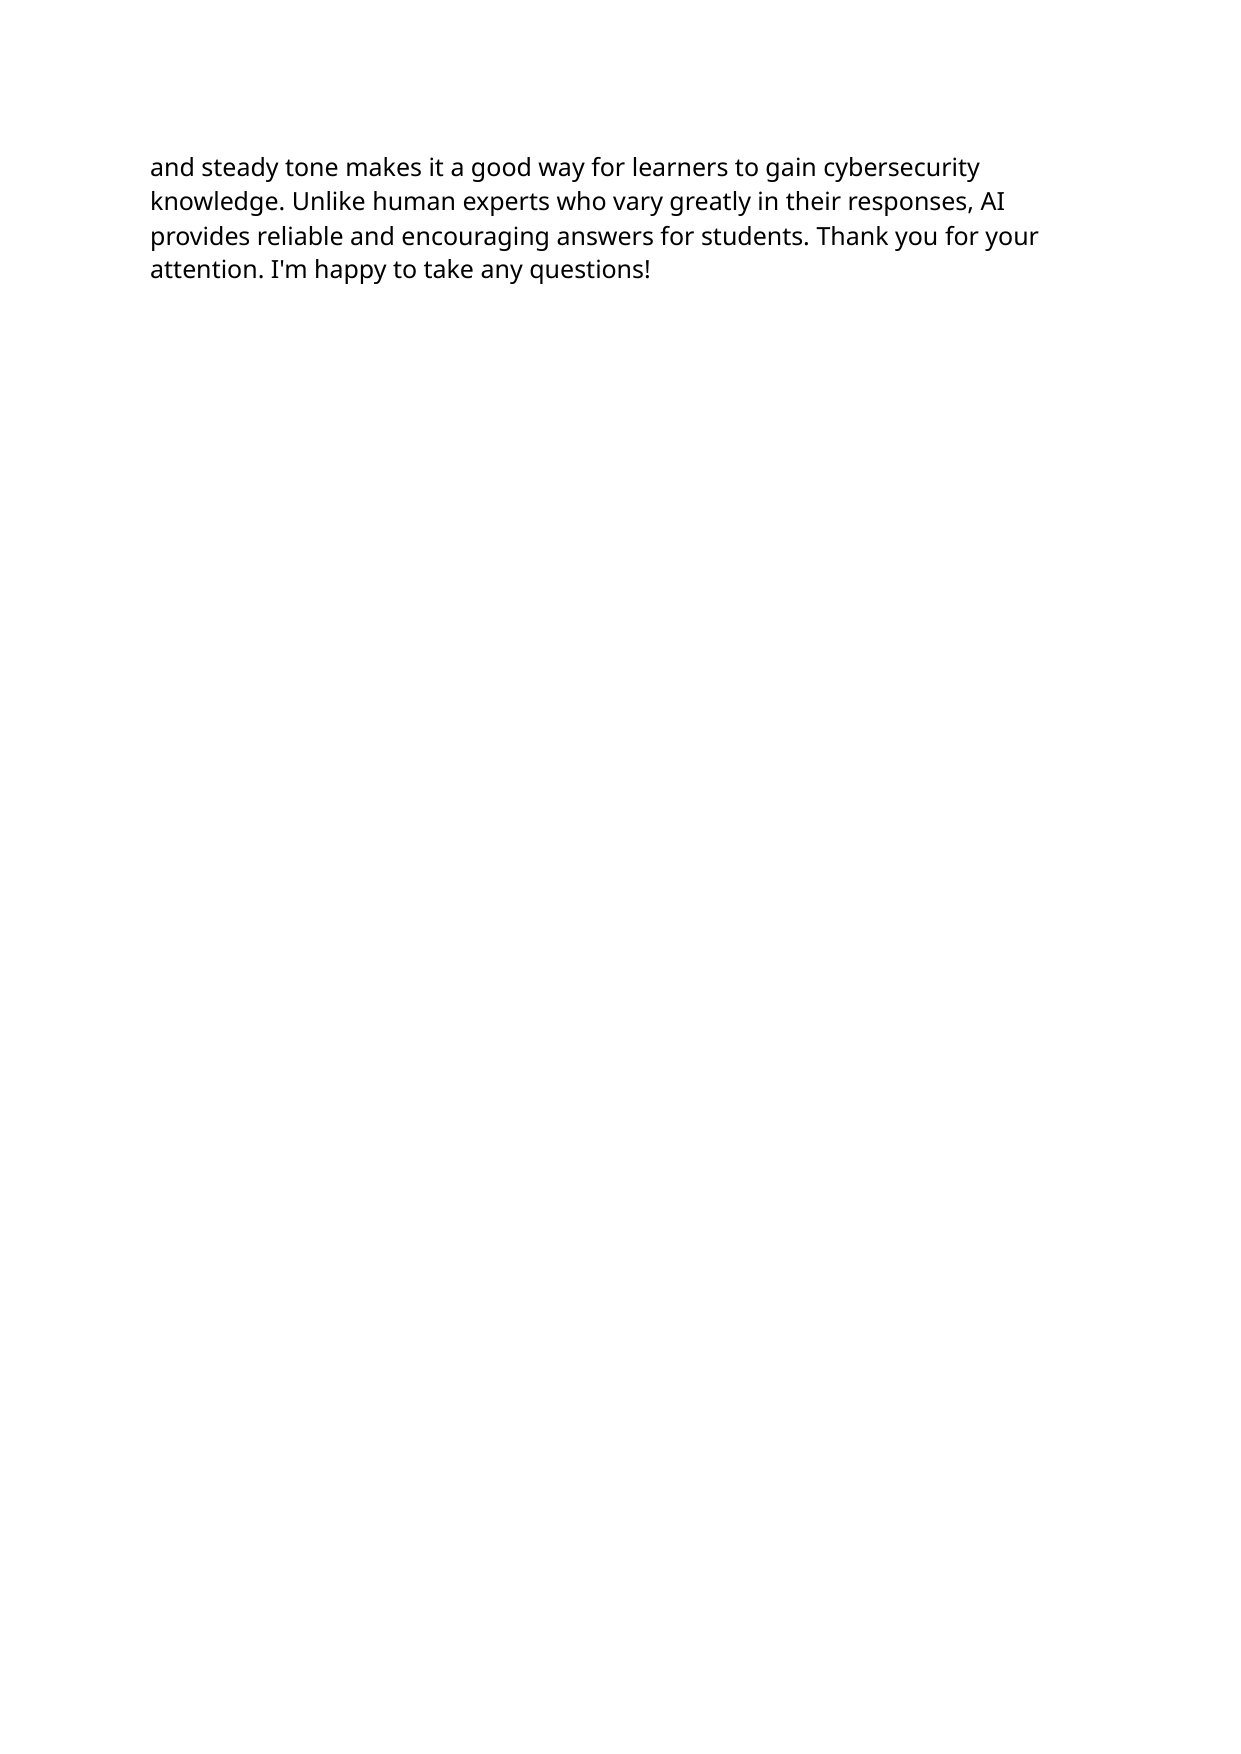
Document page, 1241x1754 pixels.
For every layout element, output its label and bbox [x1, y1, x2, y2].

text [150, 150, 1090, 286]
